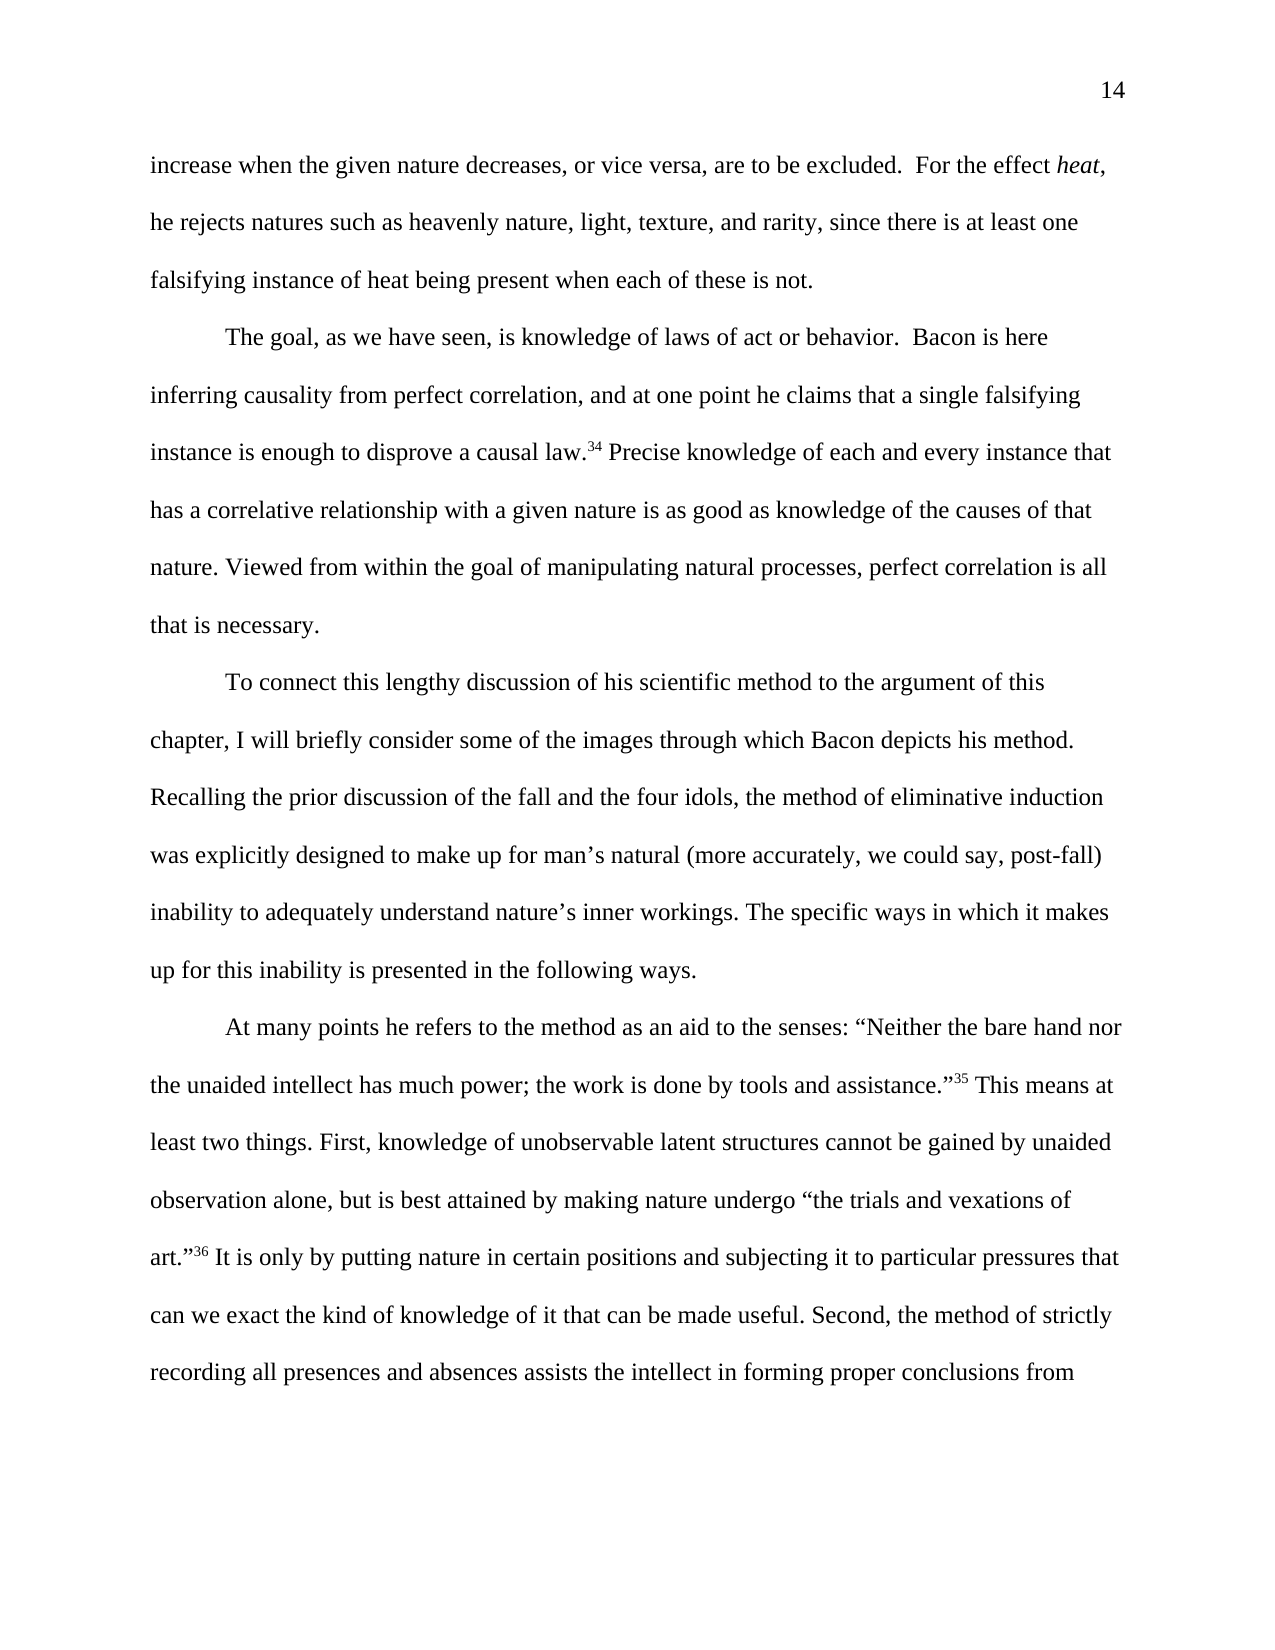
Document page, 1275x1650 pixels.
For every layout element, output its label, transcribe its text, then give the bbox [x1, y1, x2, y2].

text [150, 150, 1125, 294]
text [150, 1012, 1125, 1386]
text To connect this lengthy discussion of his scientific method to the argument of this chapter, I will briefly consider some of the images through which Bacon depicts his method. Recalling the prior discussion of the fall and the four idols, the method of eliminative induction was explicitly designed to make up for man’s natural (more accurately, we could say, post-fall) inability to adequately understand nature’s inner workings. The specific ways in which it makes up for this inability is presented in the following ways. [150, 667, 1125, 984]
text The goal, as we have seen, is knowledge of laws of act or behavior. Bacon is here inferring causality from perfect correlation, and at one point he claims that a single falsifying instance is enough to disprove a causal law. Precise knowledge of each and every instance that has a correlative relationship with a given nature is as good as knowledge of the causes of that nature. Viewed from within the goal of manipulating natural processes, perfect correlation is all that is necessary. [150, 322, 1125, 639]
